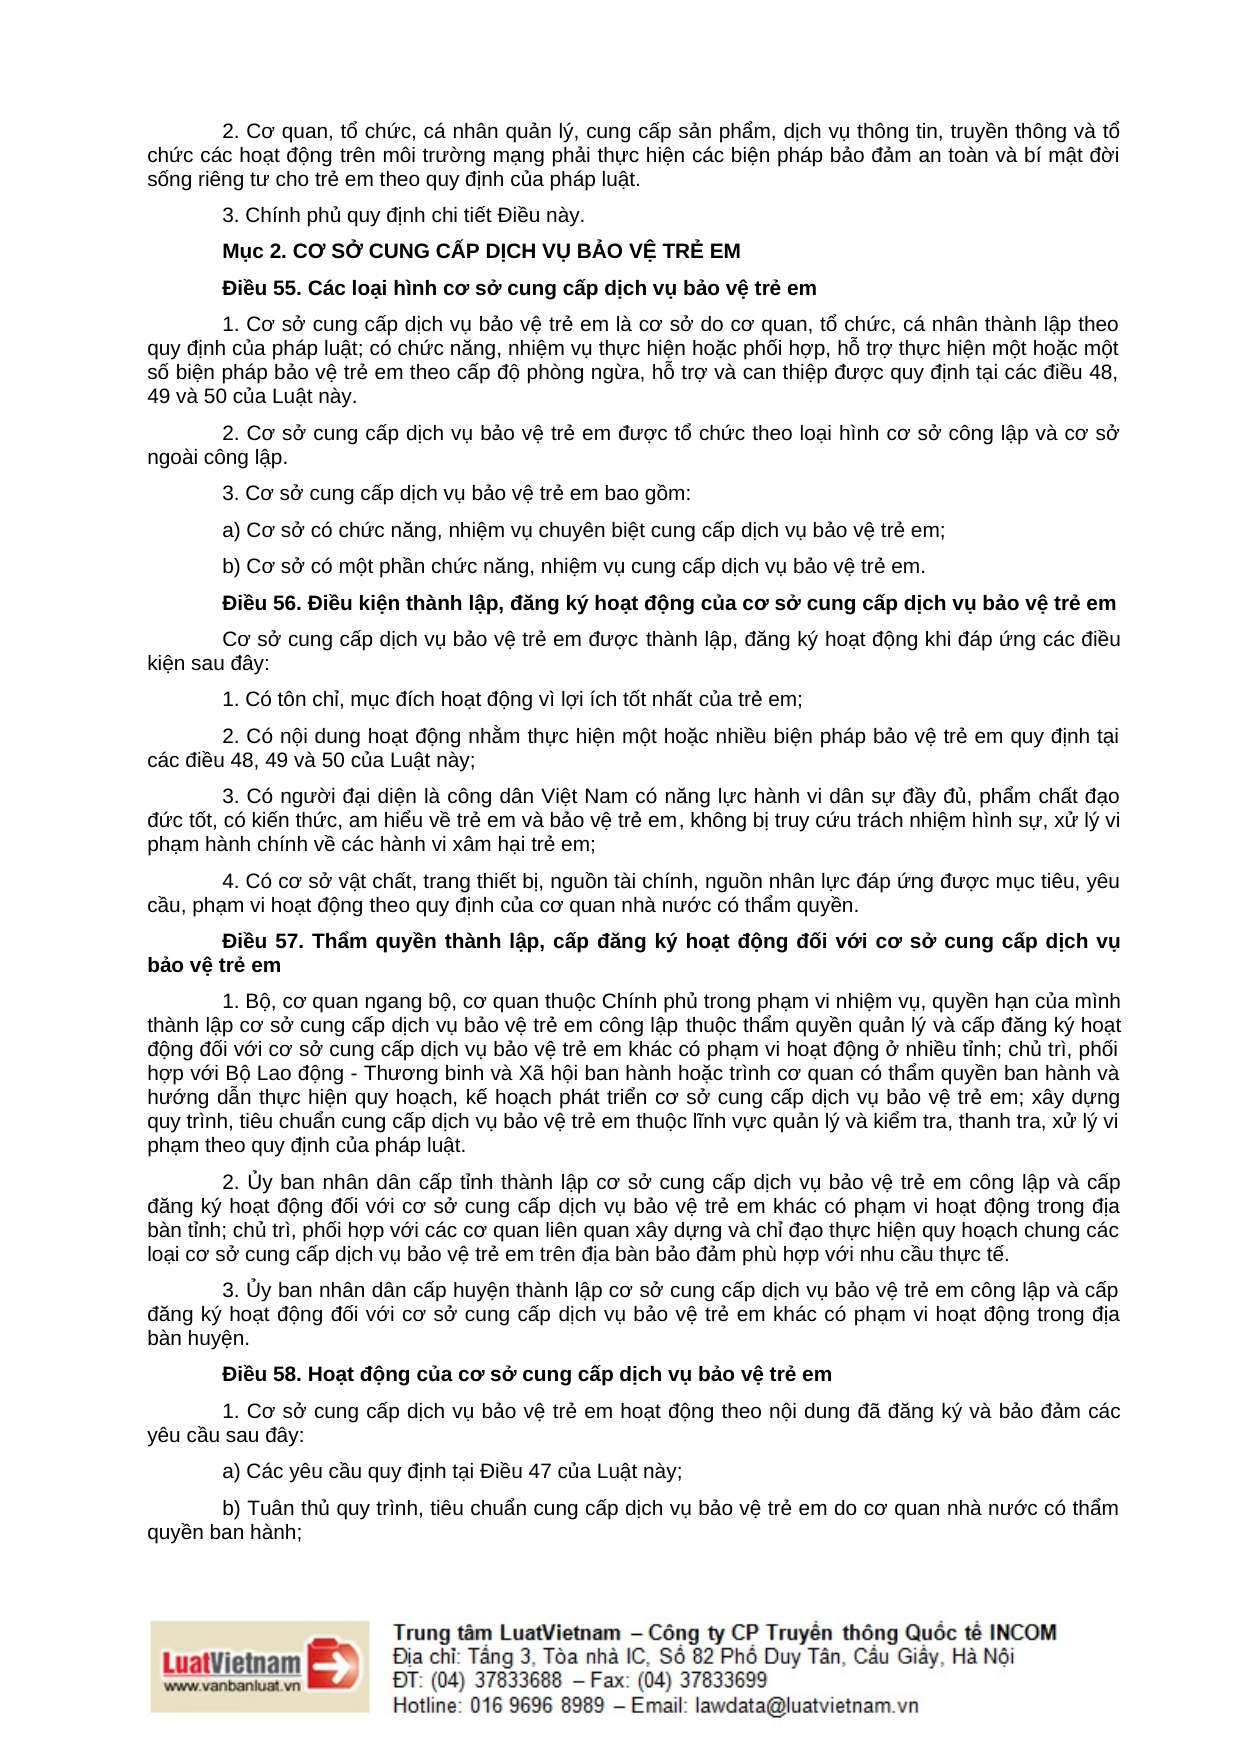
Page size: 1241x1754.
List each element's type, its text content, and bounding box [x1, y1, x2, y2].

text Điều 58. Hoạt động của cơ sở cung cấp dịch vụ bảo vệ trẻ em [147, 1362, 1122, 1386]
text a) Cơ sở có chức năng, nhiệm vụ chuyên biệt cung cấp dịch vụ bảo vệ trẻ em; [147, 517, 1122, 541]
text Mục 2. CƠ SỞ CUNG CẤP DỊCH VỤ BẢO VỆ TRẺ EM [147, 239, 1122, 263]
text 2. Có nội dung hoạt động nhằm thực hiện một hoặc nhiều biện pháp bảo vệ trẻ em quy định tại các điều 48, 49 và 50 của Luật này; [147, 724, 1122, 772]
text b) Tuân thủ quy trình, tiêu chuẩn cung cấp dịch vụ bảo vệ trẻ em do cơ quan nhà nước có thẩm quyền ban hành; [147, 1496, 1122, 1543]
text 2. Cơ sở cung cấp dịch vụ bảo vệ trẻ em được tổ chức theo loại hình cơ sở công lập và cơ sở ngoài công lập. [147, 421, 1122, 468]
text a) Các yêu cầu quy định tại Điều 47 của Luật này; [147, 1459, 1122, 1483]
text 2. Ủy ban nhân dân cấp tỉnh thành lập cơ sở cung cấp dịch vụ bảo vệ trẻ em công lập và cấp đăng ký hoạt động đối với cơ sở cung cấp dịch vụ bảo vệ trẻ em khác có phạm vi hoạt động trong địa bàn tỉnh; chủ trì, phối hợp với các cơ quan liên quan xây dựng và chỉ đạo thực hiện quy hoạch chung các loại cơ sở cung cấp dịch vụ bảo vệ trẻ em trên địa bàn bảo đảm phù hợp với nhu cầu thực tế. [147, 1169, 1122, 1265]
text Cơ sở cung cấp dịch vụ bảo vệ trẻ em được thành lập, đăng ký hoạt động khi đáp ứng các điều kiện sau đây: [147, 627, 1122, 675]
text 1. Cơ sở cung cấp dịch vụ bảo vệ trẻ em là cơ sở do cơ quan, tổ chức, cá nhân thành lập theo quy định của pháp luật; có chức năng, nhiệm vụ thực hiện hoặc phối hợp, hỗ trợ thực hiện một hoặc một số biện pháp bảo vệ trẻ em theo cấp độ phòng ngừa, hỗ trợ và can thiệp được quy định tại các điều 48, 49 và 50 của Luật này. [147, 312, 1122, 408]
text b) Cơ sở có một phần chức năng, nhiệm vụ cung cấp dịch vụ bảo vệ trẻ em. [147, 554, 1122, 578]
text 3. Chính phủ quy định chi tiết Điều này. [147, 203, 1122, 227]
picture [146, 1615, 1087, 1732]
text Điều 55. Các loại hình cơ sở cung cấp dịch vụ bảo vệ trẻ em [147, 276, 1122, 300]
text 4. Có cơ sở vật chất, trang thiết bị, nguồn tài chính, nguồn nhân lực đáp ứng được mục tiêu, yêu cầu, phạm vi hoạt động theo quy định của cơ quan nhà nước có thẩm quyền. [147, 868, 1122, 916]
text 3. Cơ sở cung cấp dịch vụ bảo vệ trẻ em bao gồm: [147, 481, 1122, 505]
text 2. Cơ quan, tổ chức, cá nhân quản lý, cung cấp sản phẩm, dịch vụ thông tin, truyền thông và tổ chức các hoạt động trên môi trường mạng phải thực hiện các biện pháp bảo đảm an toàn và bí mật đời sống riêng tư cho trẻ em theo quy định của pháp luật. [147, 118, 1122, 190]
text 3. Có người đại diện là công dân Việt Nam có năng lực hành vi dân sự đầy đủ, phẩm chất đạo đức tốt, có kiến thức, am hiểu về trẻ em và bảo vệ trẻ em, không bị truy cứu trách nhiệm hình sự, xử lý vi phạm hành chính về các hành vi xâm hại trẻ em; [147, 784, 1122, 856]
text 1. Bộ, cơ quan ngang bộ, cơ quan thuộc Chính phủ trong phạm vi nhiệm vụ, quyền hạn của mình thành lập cơ sở cung cấp dịch vụ bảo vệ trẻ em công lập thuộc thẩm quyền quản lý và cấp đăng ký hoạt động đối với cơ sở cung cấp dịch vụ bảo vệ trẻ em khác có phạm vi hoạt động ở nhiều tỉnh; chủ trì, phối hợp với Bộ Lao động - Thương binh và Xã hội ban hành hoặc trình cơ quan có thẩm quyền ban hành và hướng dẫn thực hiện quy hoạch, kế hoạch phát triển cơ sở cung cấp dịch vụ bảo vệ trẻ em; xây dựng quy trình, tiêu chuẩn cung cấp dịch vụ bảo vệ trẻ em thuộc lĩnh vực quản lý và kiểm tra, thanh tra, xử lý vi phạm theo quy định của pháp luật. [147, 989, 1122, 1157]
text 1. Cơ sở cung cấp dịch vụ bảo vệ trẻ em hoạt động theo nội dung đã đăng ký và bảo đảm các yêu cầu sau đây: [147, 1399, 1122, 1447]
text 1. Có tôn chỉ, mục đích hoạt động vì lợi ích tốt nhất của trẻ em; [147, 687, 1122, 711]
text Điều 57. Thẩm quyền thành lập, cấp đăng ký hoạt động đối với cơ sở cung cấp dịch vụ bảo vệ trẻ em [147, 929, 1122, 977]
text 3. Ủy ban nhân dân cấp huyện thành lập cơ sở cung cấp dịch vụ bảo vệ trẻ em công lập và cấp đăng ký hoạt động đối với cơ sở cung cấp dịch vụ bảo vệ trẻ em khác có phạm vi hoạt động trong địa bàn huyện. [147, 1278, 1122, 1350]
text Điều 56. Điều kiện thành lập, đăng ký hoạt động của cơ sở cung cấp dịch vụ bảo vệ trẻ em [147, 590, 1122, 614]
